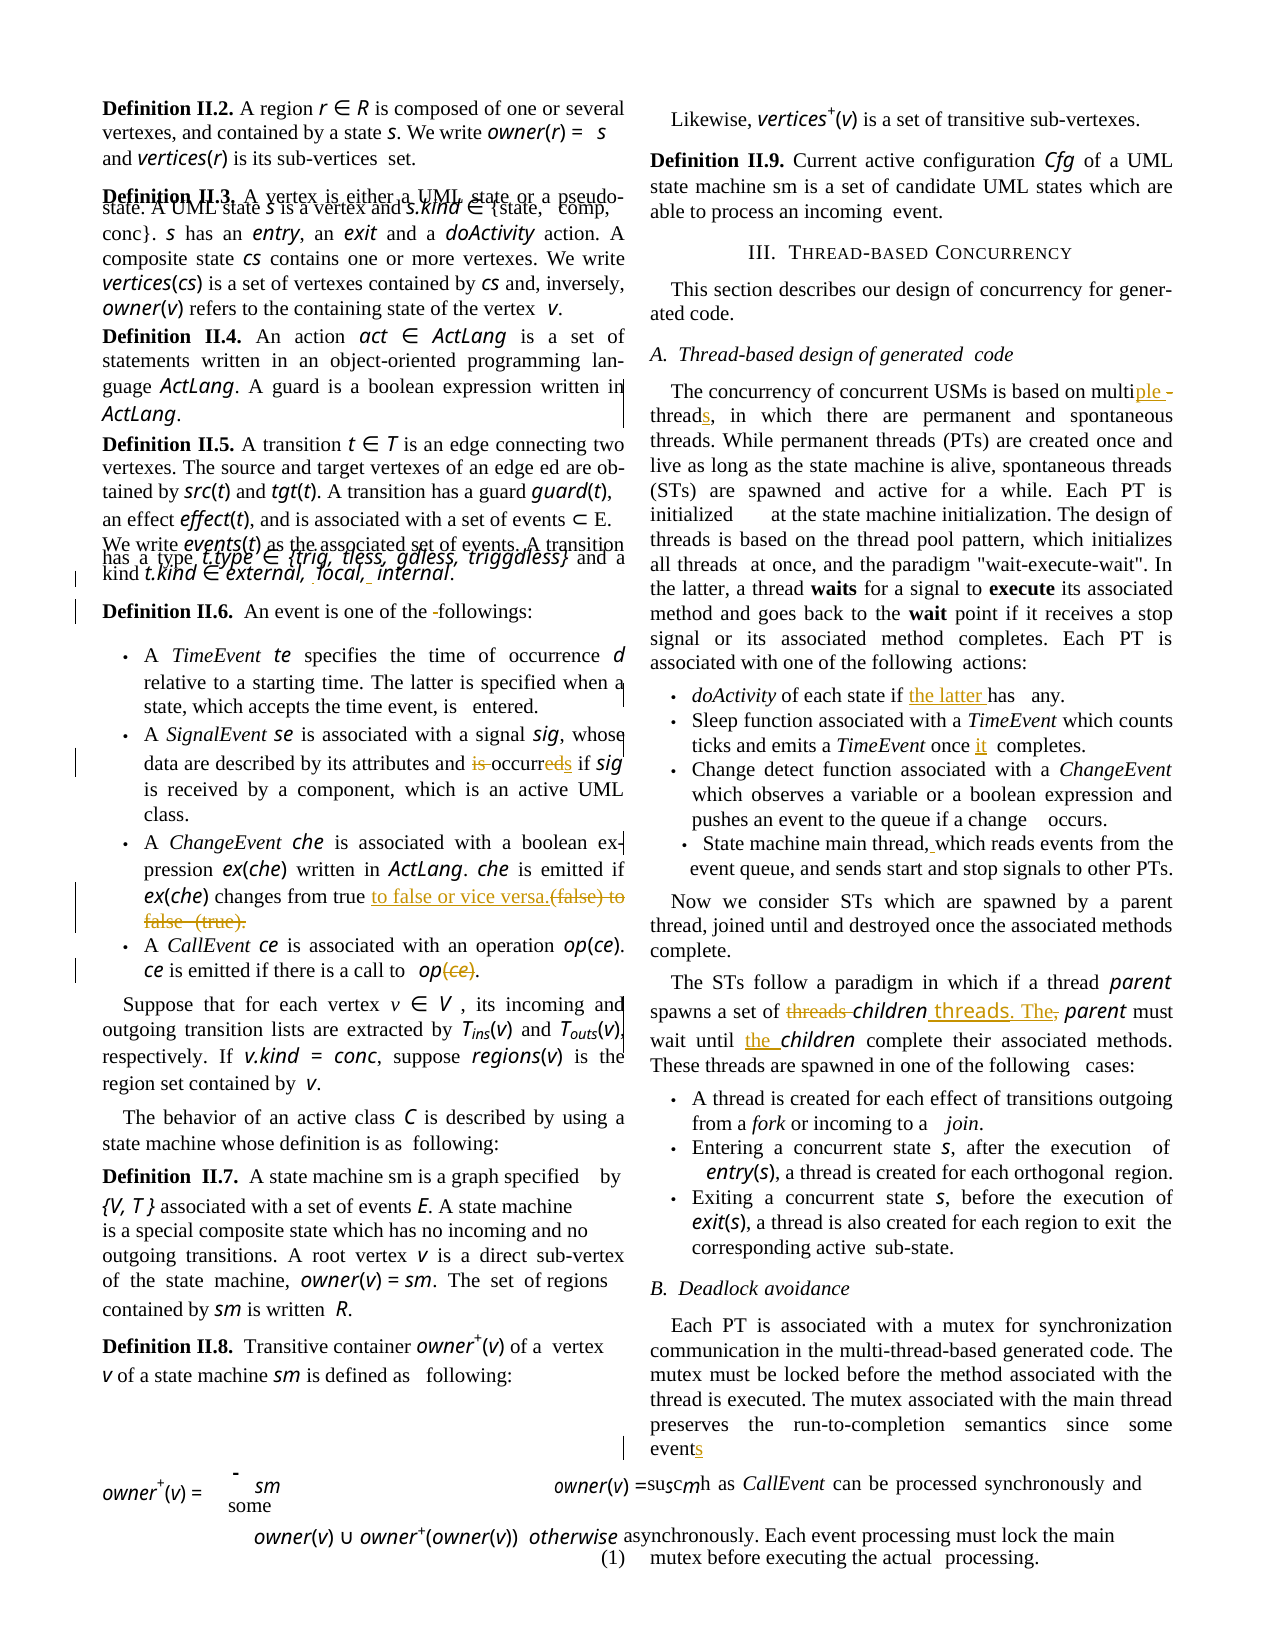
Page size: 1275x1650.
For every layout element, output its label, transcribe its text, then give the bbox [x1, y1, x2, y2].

text Now we consider STs which are spawned by a parent thread, joined until and destroyed once the associated methods complete. [650, 889, 1173, 962]
text entry(s), a thread is created for each orthogonal region. [637, 1159, 1173, 1185]
text and vertices(r) is its sub-vertices set. [102, 145, 625, 171]
list Sleep function associated with a TimeEvent which counts ticks and emits a TimeEvent once completes. [671, 708, 1173, 757]
list A ChangeEvent che is associated with a boolean ex- pression ex(che) written in ActLang. che is emitted if ex(che) changes from true [123, 827, 625, 933]
text Definition II.5. A transition t ∈ T is an edge connecting two vertexes. The source and target vertexes of an edge ed are ob- tained by src(t) and tgt(t). A transition has a guard guard(t), [102, 430, 625, 505]
list Change detect function associated with a ChangeEvent which observes a variable or a boolean expression and pushes an event to the queue if a change occurs. [671, 757, 1173, 831]
list A SignalEvent se is associated with a signal sig, whose data are described by its attributes and occurr if sig is received by a component, which is an active UML class. [123, 719, 625, 826]
text outgoing transitions. A root vertex v is a direct sub-vertex of the state machine, owner(v) = sm. The set of regions [102, 1243, 625, 1293]
text v of a state machine sm is defined as following: [102, 1360, 625, 1388]
list A CallEvent ce is associated with an operation op(ce). ce is emitted if there is a call to op. [123, 933, 625, 983]
list A TimeEvent te specifies the time of occurrence d relative to a starting time. The latter is specified when a state, which accepts the time event, is entered. [123, 641, 625, 718]
text Definition II.3. A vertex is either a UML state or a pseudo- state. A UML state s is a vertex and s.kind ∈ {state, comp, [102, 193, 625, 220]
text Suppose that for each vertex v ∈ V , its incoming and outgoing transition lists are extracted by Tins(v) and Touts(v), respectively. If v.kind = conc, suppose regions(v) is the region set contained by v. [102, 991, 625, 1096]
text (1) mutex before executing the actual processing. [601, 1548, 1185, 1569]
text . sm owner(v) =suscmh as CallEvent can be processed synchronously and some [228, 1473, 1185, 1517]
text The behavior of an active class C is described by using a state machine whose definition is as following: [102, 1102, 625, 1155]
list Exiting a concurrent state s, before the execution of exit(s), a thread is also created for each region to exit the corresponding active sub-state. [671, 1185, 1173, 1260]
text an effect effect(t), and is associated with a set of events ⊂ E. [102, 505, 625, 532]
list Thread-based design of generated code [650, 342, 1185, 366]
list Entering a concurrent state s, after the execution of [671, 1135, 1185, 1159]
text We write events(t) as the associated set of events. A transition has a type t.type ∈ {trig, tless, gdless, triggdless} and a kind t.kind ∈ external, local, internal. [102, 538, 625, 587]
text Likewise, vertices+(v) is a set of transitive sub-vertexes. [671, 101, 1185, 132]
text owner+(v) = [102, 1473, 222, 1506]
list A thread is created for each effect of transitions outgoing from a fork or incoming to a join. [671, 1086, 1173, 1135]
text Definition II.4. An action act ∈ ActLang is a set of statements written in an object-oriented programming lan- guage ActLang. A guard is a boolean expression written in ActLang. [102, 322, 625, 427]
text Definition II.6. An event is one of the followings: [102, 599, 625, 623]
text owner(v) ∪ owner+(owner(v)) otherwise asynchronously. Each event processing must lock the main [254, 1517, 1185, 1548]
text is a special composite state which has no incoming and no [102, 1220, 625, 1242]
list State machine main thread,which reads events from the event queue, and sends start and stop signals to other PTs. [671, 831, 1173, 880]
text Each PT is associated with a mutex for synchronization communication in the multi-thread-based generated code. The mutex must be locked before the method associated with the thread is executed. The mutex associated with the main thread preserves the run-to-completion semantics since some event [650, 1313, 1173, 1460]
text This section describes our design of concurrency for gener- ated code. [650, 277, 1173, 325]
text Definition II.9. Current active configuration Cfg of a UML state machine sm is a set of candidate UML states which are able to process an incoming event. [650, 145, 1173, 223]
text Definition II.7. A state machine sm is a graph specified by [102, 1168, 625, 1187]
text Definition II.8. Transitive container owner+(v) of a vertex [102, 1328, 625, 1360]
text conc}. s has an entry, an exit and a doActivity action. A composite state cs contains one or more vertexes. We write vertices(cs) is a set of vertexes contained by cs and, inversely, owner(v) refers to the containing state of the vertex v. [102, 220, 625, 320]
text {V, T } associated with a set of events E. A state machine [102, 1187, 625, 1220]
list THREAD-BASED CONCURRENCY [748, 240, 1185, 264]
text contained by sm is written R. [102, 1293, 625, 1322]
list Deadlock avoidance [650, 1276, 1185, 1300]
text Definition II.2. A region r ∈ R is composed of one or several vertexes, and contained by a state s. We write owner(r) = s [102, 96, 625, 145]
text The STs follow a paradigm in which if a thread parent spawns a set of children parent must wait until children complete their associated methods. These threads are spawned in one of the following cases: [650, 967, 1173, 1077]
text The concurrency of concurrent USMs is based on multi thread, in which there are permanent and spontaneous threads. While permanent threads (PTs) are created once and live as long as the state machine is alive, spontaneous threads (STs) are spawned and active for a while. Each PT is initialized at the state machine initialization. The design of threads is based on the thread pool pattern, which initializes all threads at once, and the paradigm "wait-execute-wait". In the latter, a thread waits for a signal to execute its associated method and goes back to the wait point if it receives a stop signal or its associated method completes. Each PT is associated with one of the following actions: [650, 379, 1173, 674]
list doActivity of each state if has any. [671, 683, 1185, 707]
